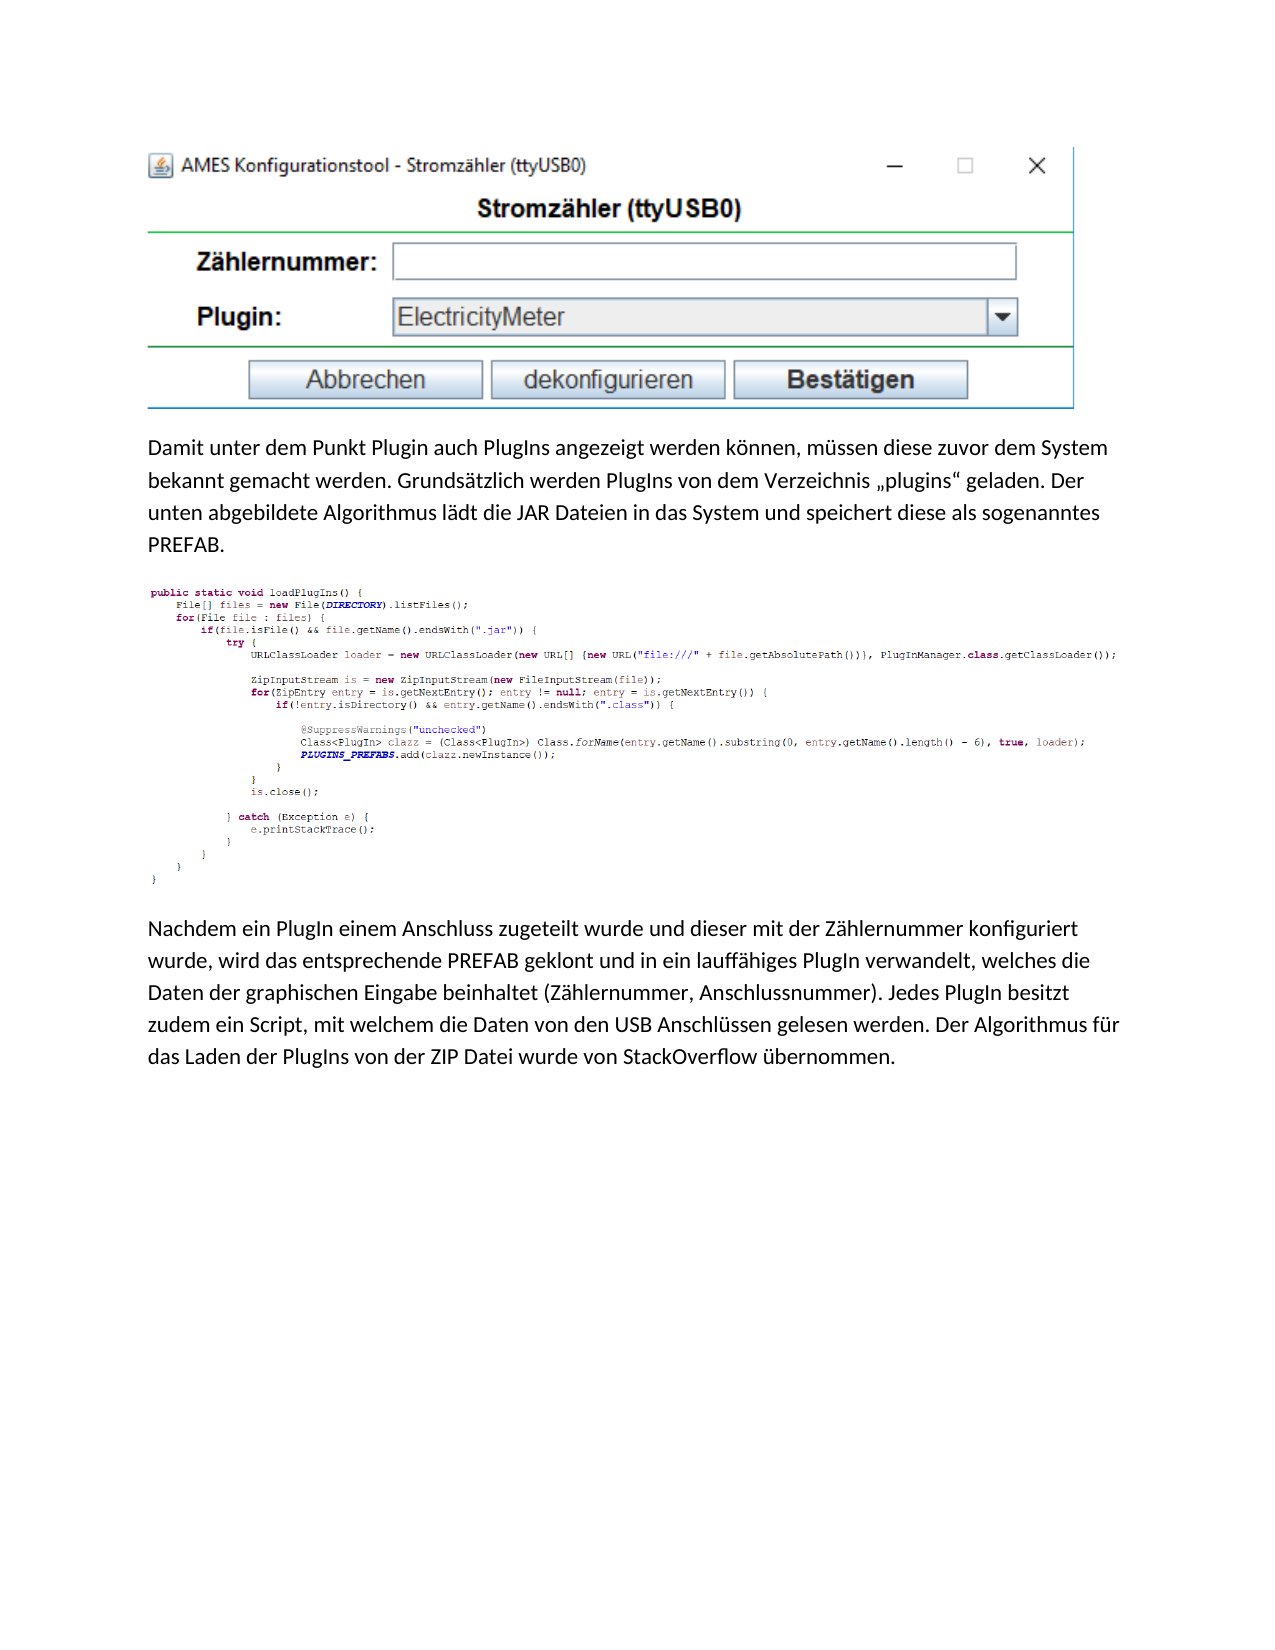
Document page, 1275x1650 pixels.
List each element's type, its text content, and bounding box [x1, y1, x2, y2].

text Nachdem ein PlugIn einem Anschluss zugeteilt wurde und dieser mit der Zählernummer konfiguriert wurde, wird das entsprechende PREFAB geklont und in ein lauffähiges PlugIn verwandelt, welches die Daten der graphischen Eingabe beinhaltet (Zählernummer, Anschlussnummer). Jedes PlugIn besitzt zudem ein Script, mit welchem die Daten von den USB Anschlüssen gelesen werden. Der Algorithmus für das Laden der PlugIns von der ZIP Datei wurde von StackOverflow übernommen. [148, 914, 1127, 1071]
picture [147, 147, 1075, 409]
text Damit unter dem Punkt Plugin auch PlugIns angezeigt werden können, müssen diese zuvor dem System bekannt gemacht werden. Grundsätzlich werden PlugIns von dem Verzeichnis „plugins“ geladen. Der unten abgebildete Algorithmus lädt die JAR Dateien in das System und speichert diese als sogenanntes PREFAB. [148, 433, 1127, 558]
picture [147, 583, 1128, 889]
